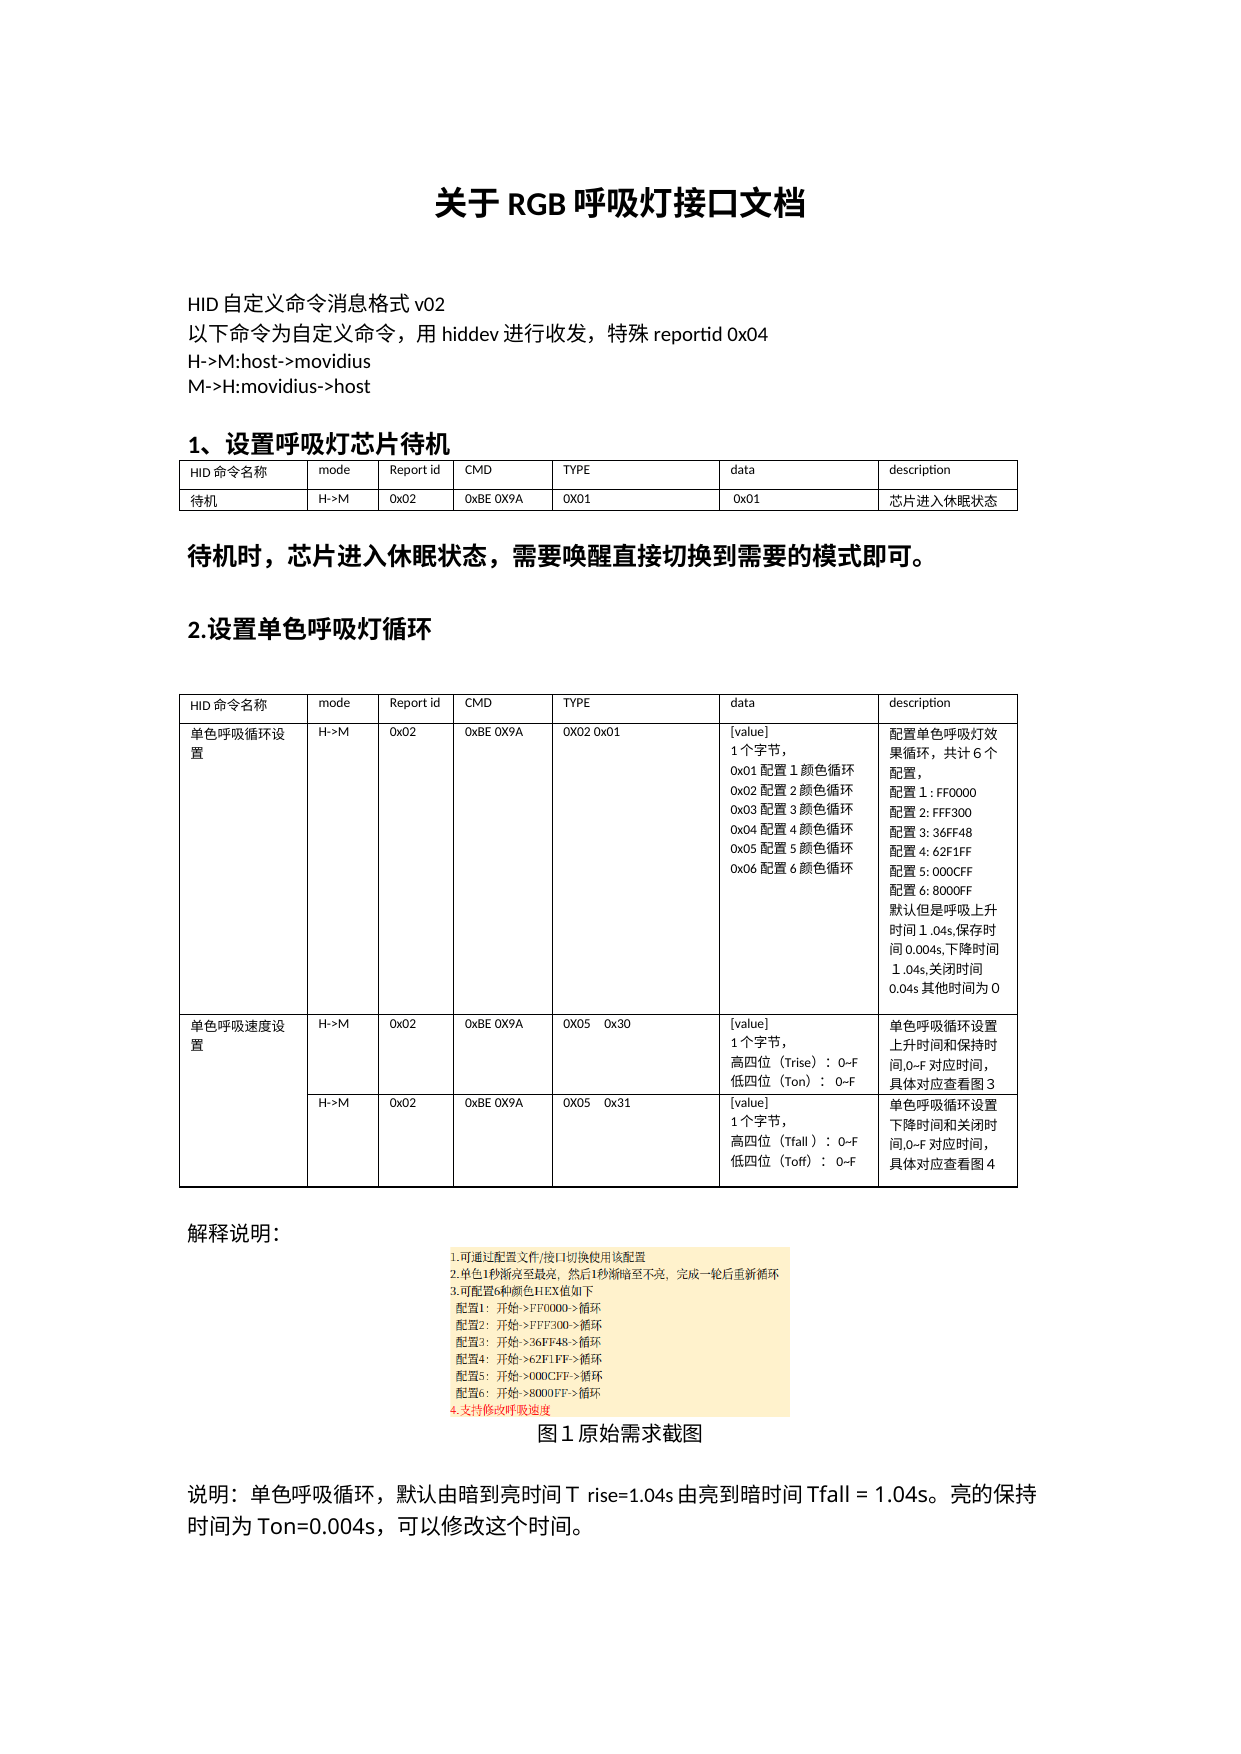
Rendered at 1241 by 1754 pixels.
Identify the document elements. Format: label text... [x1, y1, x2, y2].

table_cell 0x02 [379, 490, 453, 510]
table_cell 0x02 [379, 1015, 453, 1093]
table_header mode [308, 695, 378, 722]
table_cell 0x02 [379, 1095, 453, 1186]
table_cell 0X05 0x30 [553, 1015, 719, 1093]
table_cell [value] 1个字节， 0x01 配置１颜色循环 0x02 配置2颜色循环 0x03 配置3颜色循环 0x04 配置4颜色循环 0x05 配置5颜色循环 0x06 配置6颜色循环 [720, 724, 878, 1014]
table_cell 0xBE 0X9A [454, 490, 552, 510]
picture [450, 1247, 790, 1417]
text H->M:host->movidius [187, 348, 1053, 373]
table_header HID命令名称 [180, 695, 307, 722]
table_header data [720, 695, 878, 722]
table_cell 0X01 [553, 490, 719, 510]
text M->H:movidius->host [187, 373, 1053, 399]
table_cell H->M [308, 1095, 378, 1186]
table_cell 0xBE 0X9A [454, 1095, 552, 1186]
text HID自定义命令消息格式v02 [187, 287, 1053, 318]
table_header HID命令名称 [180, 461, 307, 489]
table_header Report id [379, 461, 453, 489]
table_cell 单色呼吸循环设置 [180, 724, 307, 1014]
subtitle 2.设置单色呼吸灯循环 [187, 609, 1053, 645]
text 1、设置呼吸灯芯片待机 [187, 424, 1053, 460]
table_cell 0xBE 0X9A [454, 1015, 552, 1093]
table_cell H->M [308, 1015, 378, 1093]
subtitle 关于RGB呼吸灯接口文档 [187, 177, 1053, 225]
table_header Report id [379, 695, 453, 722]
table_cell 单色呼吸循环设置上升时间和保持时间,0~F对应时间， 具体对应查看图３ [879, 1015, 1017, 1093]
list 说明：单色呼吸循环，默认由暗到亮时间Ｔrise=1.04s由亮到暗时间Tfall = 1.04s。亮的保持时间为Ton=0.004s，可以修改这个时间。 [187, 1477, 1053, 1541]
table_cell 单色呼吸速度设置 [180, 1015, 307, 1186]
table_cell 0X02 0x01 [553, 724, 719, 1014]
table_cell 芯片进入休眠状态 [879, 490, 1017, 510]
table_cell 0xBE 0X9A [454, 724, 552, 1014]
table_header data [720, 461, 878, 489]
table_header description [879, 461, 1017, 489]
table_cell 配置单色呼吸灯效果循环，共计６个配置， 配置１: FF0000 配置2: FFF300 配置3: 36FF48 配置4: 62F1FF 配置5: 000CFF 配置6: 8000FF 默认但是呼吸上升时间１.04s,保存时间0.004s,下降时间１.04s,关闭时间0.04s其他时间为０ [879, 724, 1017, 1014]
table_cell 待机 [180, 490, 307, 510]
table_header TYPE [553, 695, 719, 722]
table_cell 0x02 [379, 724, 453, 1014]
table_cell 0X05 0x31 [553, 1095, 719, 1186]
table_cell 单色呼吸循环设置下降时间和关闭时间,0~F对应时间， 具体对应查看图４ [879, 1095, 1017, 1186]
table_header mode [308, 461, 378, 489]
table_cell [value] 1个字节， 高四位（Tfall ）：0~F 低四位（Toff）： 0~F [720, 1095, 878, 1186]
table_cell 0x01 [720, 490, 878, 510]
subtitle 待机时，芯片进入休眠状态，需要唤醒直接切换到需要的模式即可。 [187, 536, 1053, 572]
table_cell H->M [308, 724, 378, 1014]
text 以下命令为自定义命令，用hiddev进行收发，特殊reportid 0x04 [187, 318, 1053, 348]
list 解释说明： [187, 1217, 1053, 1247]
table_header CMD [454, 461, 552, 489]
table_header TYPE [553, 461, 719, 489]
table_cell [value] 1个字节， 高四位（Trise）：0~F 低四位（Ton）： 0~F [720, 1015, 878, 1093]
table_header description [879, 695, 1017, 722]
table_cell H->M [308, 490, 378, 510]
table_header CMD [454, 695, 552, 722]
